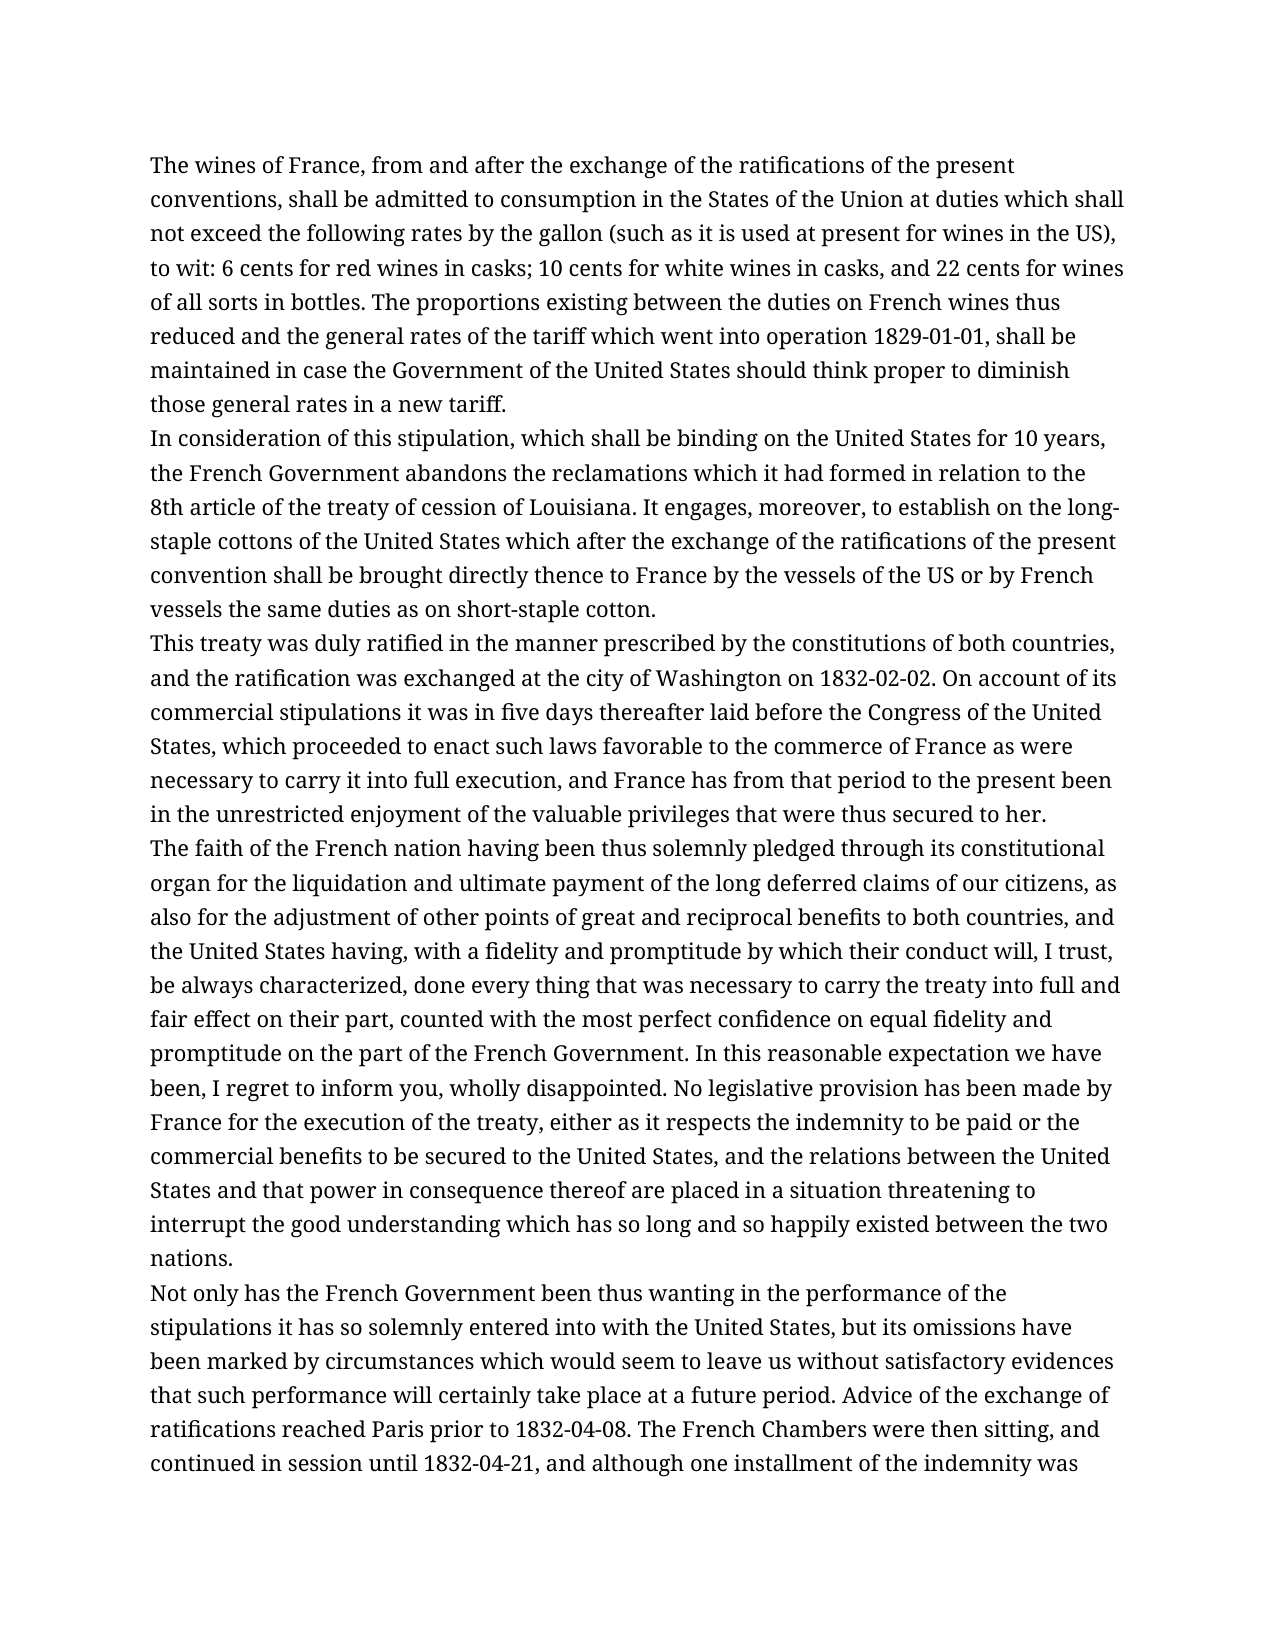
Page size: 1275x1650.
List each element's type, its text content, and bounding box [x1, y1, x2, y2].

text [150, 1277, 1125, 1478]
text The faith of the French nation having been thus solemnly pledged through its constitutional organ for the liquidation and ultimate payment of the long deferred claims of our citizens, as also for the adjustment of other points of great and reciprocal benefits to both countries, and the United States having, with a fidelity and promptitude by which their conduct will, I trust, be always characterized, done every thing that was necessary to carry the treaty into full and fair effect on their part, counted with the most perfect confidence on equal fidelity and promptitude on the part of the French Government. In this reasonable expectation we have been, I regret to inform you, wholly disappointed. No legislative provision has been made by France for the execution of the treaty, either as it respects the indemnity to be paid or the commercial benefits to be secured to the United States, and the relations between the United States and that power in consequence thereof are placed in a situation threatening to interrupt the good understanding which has so long and so happily existed between the two nations. [150, 833, 1125, 1273]
text This treaty was duly ratified in the manner prescribed by the constitutions of both countries, and the ratification was exchanged at the city of Washington on 1832-02-02. On account of its commercial stipulations it was in five days thereafter laid before the Congress of the United States, which proceeded to enact such laws favorable to the commerce of France as were necessary to carry it into full execution, and France has from that period to the present been in the unrestricted enjoyment of the valuable privileges that were thus secured to her. [150, 628, 1125, 829]
text In consideration of this stipulation, which shall be binding on the United States for 10 years, the French Government abandons the reclamations which it had formed in relation to the 8th article of the treaty of cession of Louisiana. It engages, moreover, to establish on the long-staple cottons of the United States which after the exchange of the ratifications of the present convention shall be brought directly thence to France by the vessels of the US or by French vessels the same duties as on short-staple cotton. [150, 423, 1125, 624]
text The wines of France, from and after the exchange of the ratifications of the present conventions, shall be admitted to consumption in the States of the Union at duties which shall not exceed the following rates by the gallon (such as it is used at present for wines in the US), to wit: 6 cents for red wines in casks; 10 cents for white wines in casks, and 22 cents for wines of all sorts in bottles. The proportions existing between the duties on French wines thus reduced and the general rates of the tariff which went into operation 1829-01-01, shall be maintained in case the Government of the United States should think proper to diminish those general rates in a new tariff. [150, 282, 1125, 419]
